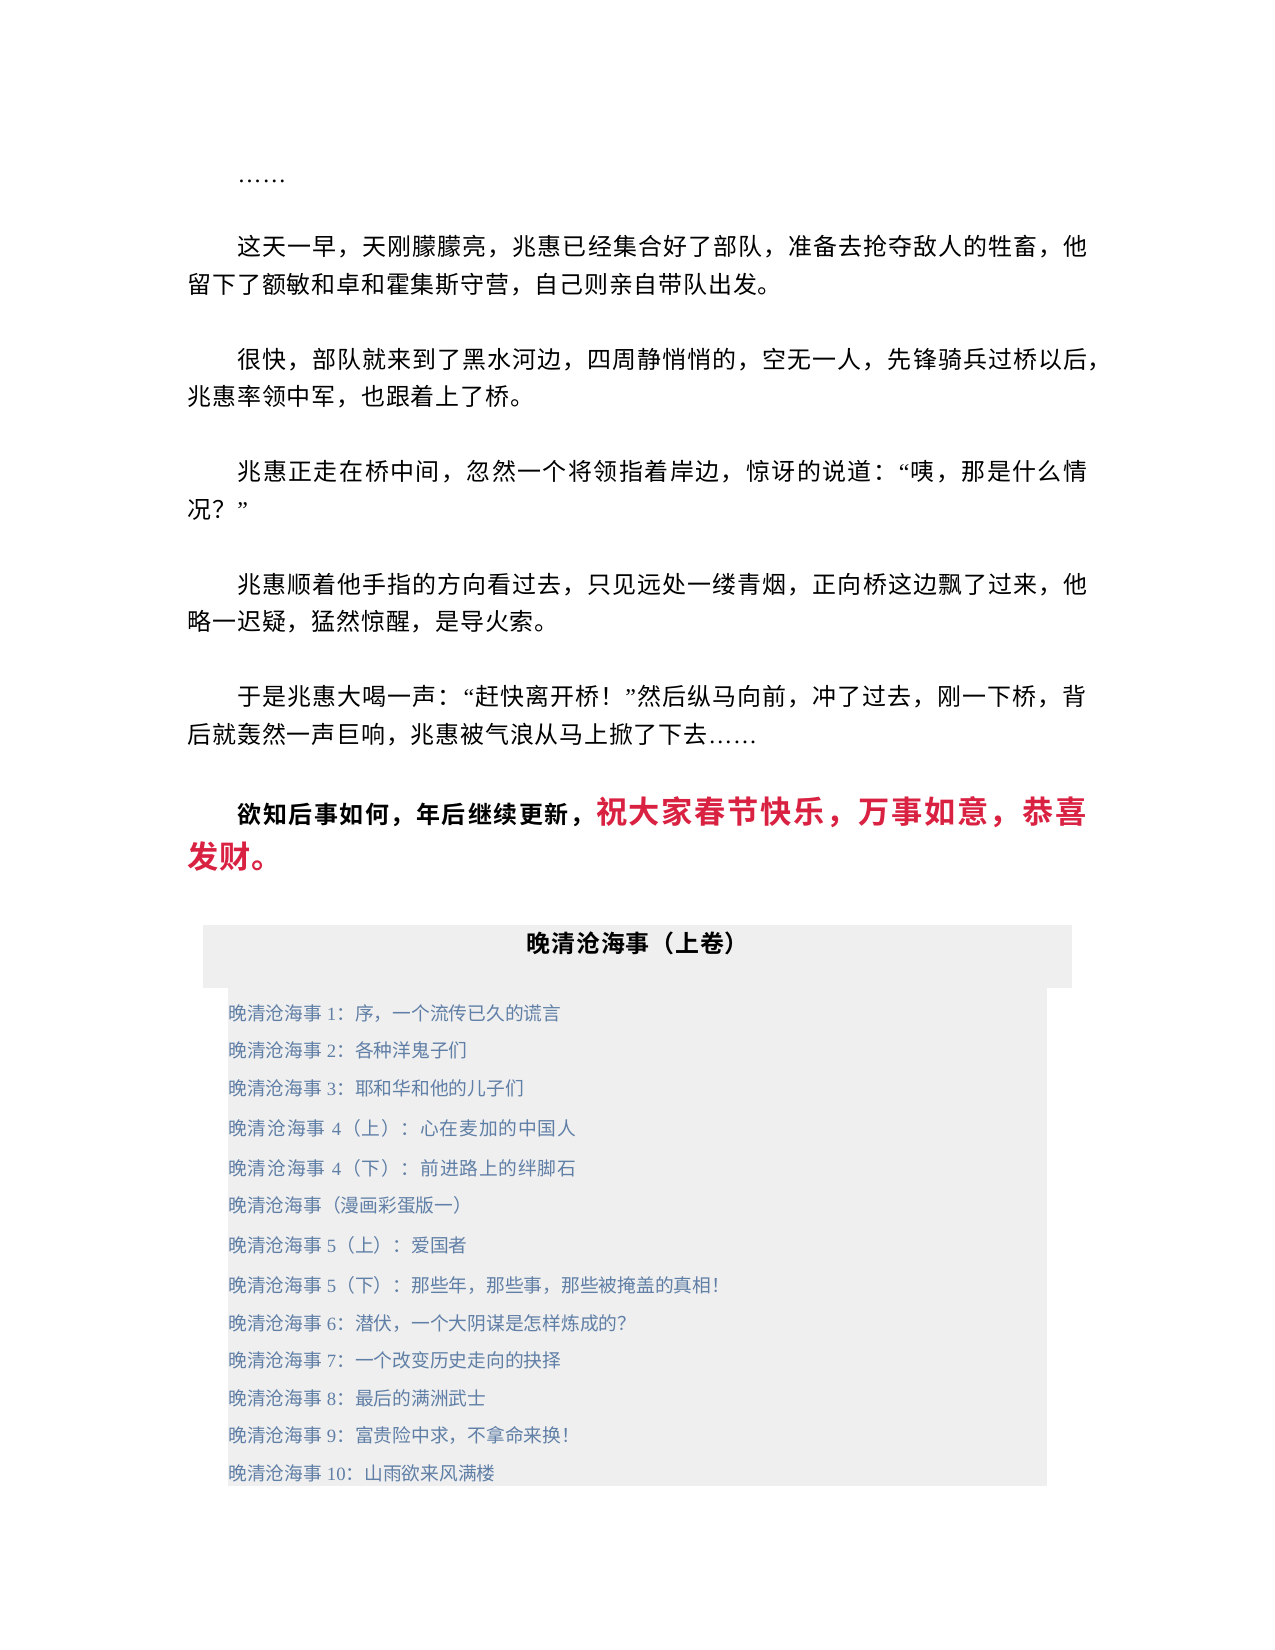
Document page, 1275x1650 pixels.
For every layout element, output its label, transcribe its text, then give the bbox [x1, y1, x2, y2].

text 这天一早，天刚朦朦亮，兆惠已经集合好了部队，准备去抢夺敌人的牲畜，他留下了额敏和卓和霍集斯守营，自己则亲自带队出发。 [187, 225, 1087, 300]
text 晚清沧海事 4（上）：心在麦加的中国人 [228, 1101, 1047, 1141]
text 兆惠顺着他手指的方向看过去，只见远处一缕青烟，正向桥这边飘了过来，他略一迟疑，猛然惊醒，是导火索。 [187, 562, 1087, 637]
text 晚清沧海事 1：序，一个流传已久的谎言 [228, 988, 1047, 1026]
text 晚清沧海事（上卷） [203, 925, 1072, 959]
text 晚清沧海事 10：山雨欲来风满楼 [228, 1448, 1047, 1486]
text 晚清沧海事 6：潜伏，一个大阴谋是怎样炼成的？ [228, 1298, 1047, 1336]
text 很快，部队就来到了黑水河边，四周静悄悄的，空无一人，先锋骑兵过桥以后，兆惠率领中军，也跟着上了桥。 [187, 337, 1087, 412]
text 晚清沧海事（漫画彩蛋版一） [228, 1181, 1047, 1218]
text 于是兆惠大喝一声：“赶快离开桥！”然后纵马向前，冲了过去，刚一下桥，背后就轰然一声巨响，兆惠被气浪从马上掀了下去…… [187, 675, 1087, 750]
text 晚清沧海事 4（下）：前进路上的绊脚石 [228, 1141, 1047, 1181]
text 晚清沧海事 8：最后的满洲武士 [228, 1373, 1047, 1411]
text 晚清沧海事 9：富贵险中求，不拿命来换！ [228, 1411, 1047, 1448]
text 晚清沧海事 3：耶和华和他的儿子们 [228, 1063, 1047, 1101]
text …… [187, 150, 1087, 187]
text 晚清沧海事 7：一个改变历史走向的抉择 [228, 1336, 1047, 1373]
text 兆惠正走在桥中间，忽然一个将领指着岸边，惊讶的说道：“咦，那是什么情况？” [187, 450, 1087, 525]
text 欲知后事如何，年后继续更新，祝大家春节快乐，万事如意，恭喜发财。 [187, 787, 1087, 878]
text 晚清沧海事 5（下）：那些年，那些事，那些被掩盖的真相！ [228, 1258, 1047, 1298]
text 晚清沧海事 2：各种洋鬼子们 [228, 1026, 1047, 1063]
text 晚清沧海事 5（上）：爱国者 [228, 1218, 1047, 1258]
